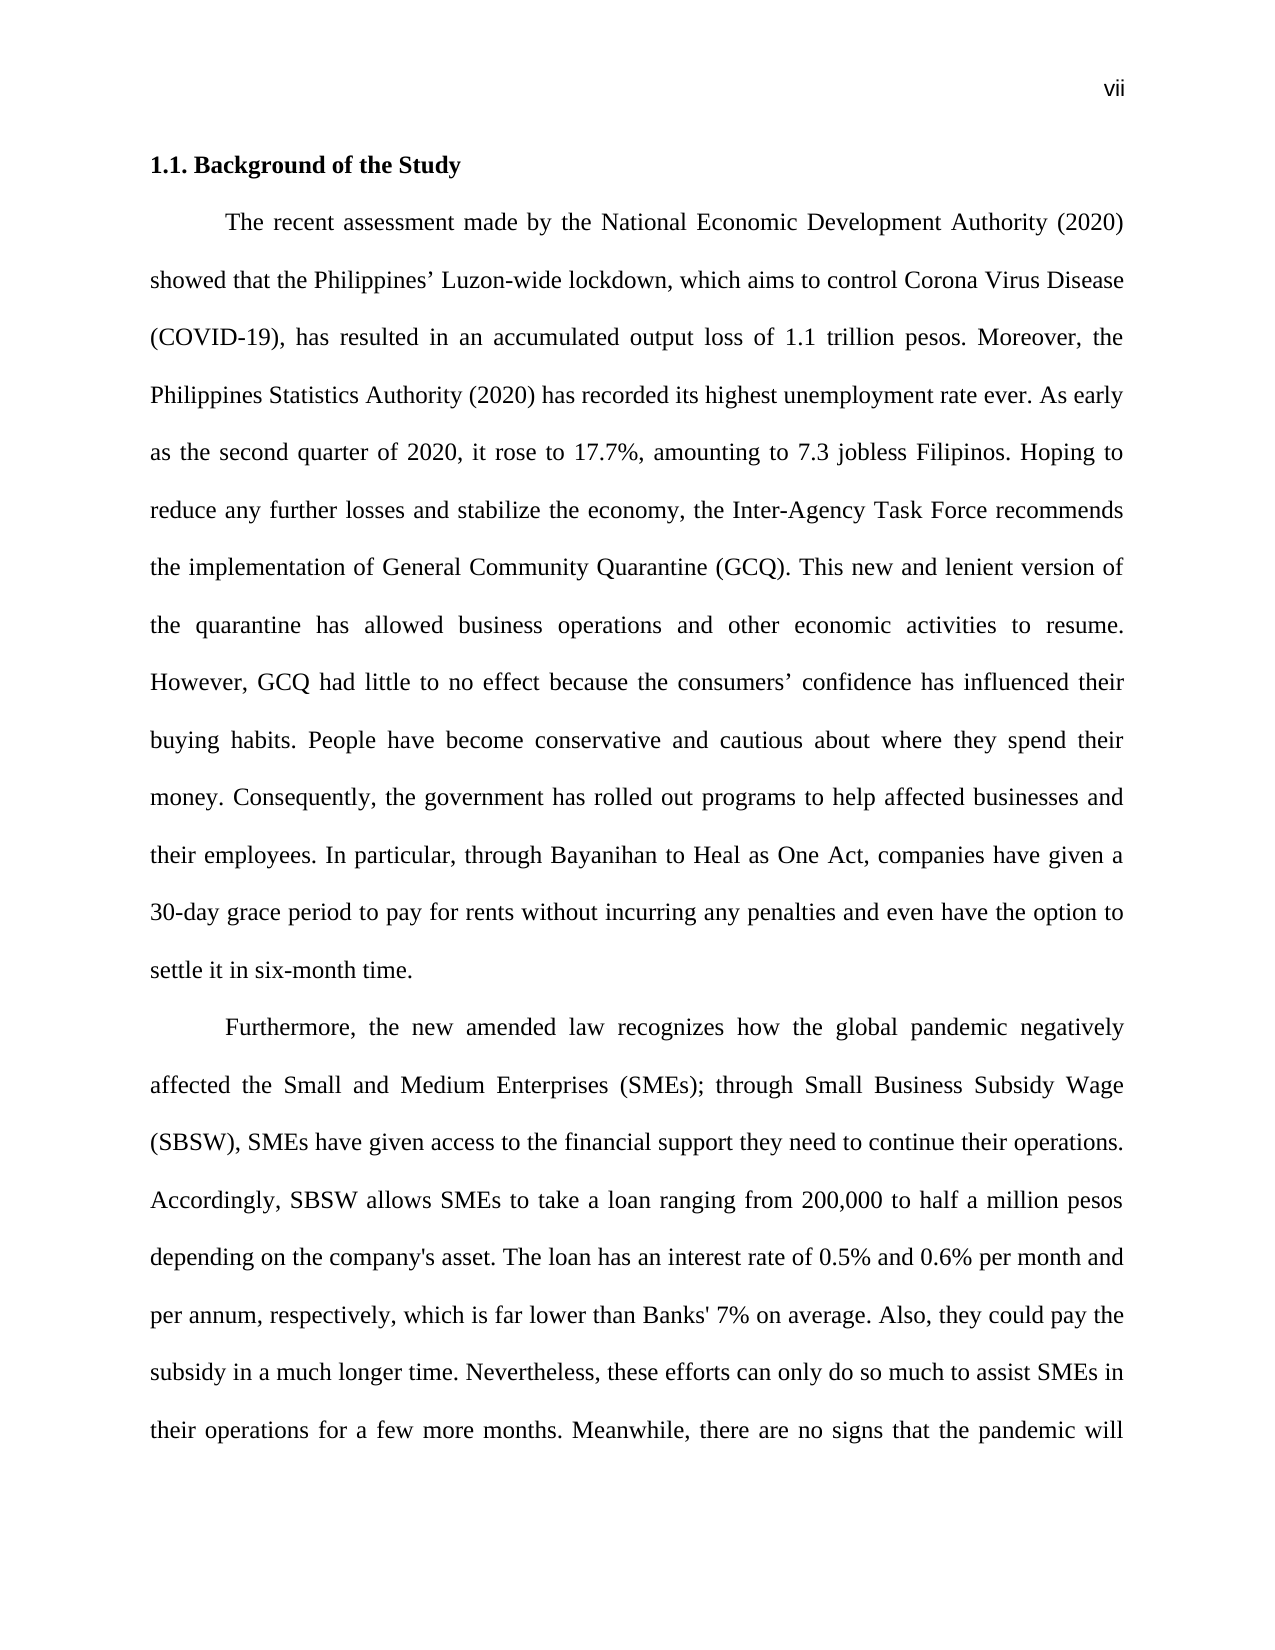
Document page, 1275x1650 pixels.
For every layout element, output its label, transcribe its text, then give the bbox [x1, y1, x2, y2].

text 1.1. Background of the Study [150, 150, 1125, 179]
text The recent assessment made by the National Economic Development Authority (2020) showed that the Philippines’ Luzon-wide lockdown, which aims to control Corona Virus Disease (COVID-19), has resulted in an accumulated output loss of 1.1 trillion pesos. Moreover, the Philippines Statistics Authority (2020) has recorded its highest unemployment rate ever. As early as the second quarter of 2020, it rose to 17.7%, amounting to 7.3 jobless Filipinos. Hoping to reduce any further losses and stabilize the economy, the Inter-Agency Task Force recommends the implementation of General Community Quarantine (GCQ). This new and lenient version of the quarantine has allowed business operations and other economic activities to resume. However, GCQ had little to no effect because the consumers’ confidence has influenced their buying habits. People have become conservative and cautious about where they spend their money. Consequently, the government has rolled out programs to help affected businesses and their employees. In particular, through Bayanihan to Heal as One Act, companies have given a 30-day grace period to pay for rents without incurring any penalties and even have the option to settle it in six-month time. [150, 207, 1125, 984]
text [150, 1012, 1125, 1444]
